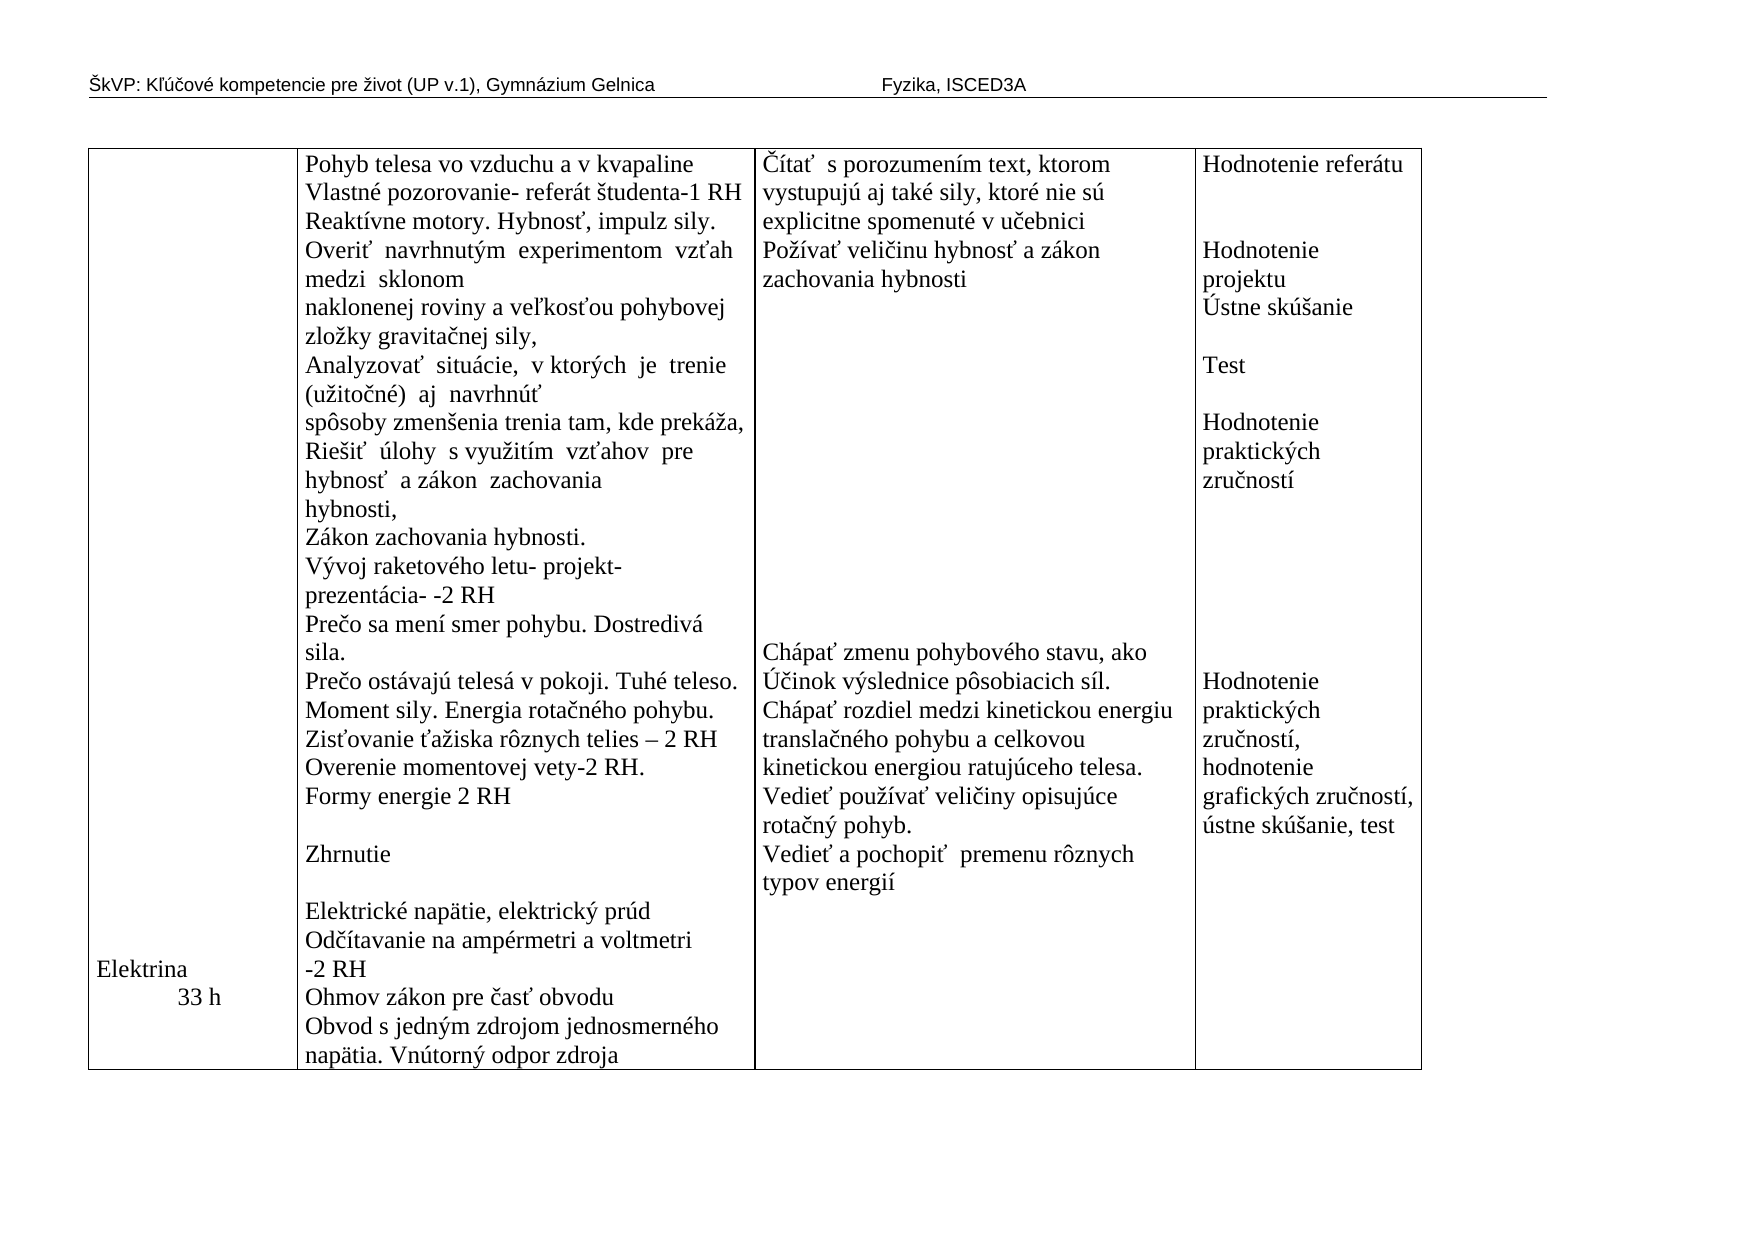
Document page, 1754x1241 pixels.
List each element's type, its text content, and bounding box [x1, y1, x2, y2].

table_cell Elektrina 33 h [89, 149, 297, 1069]
